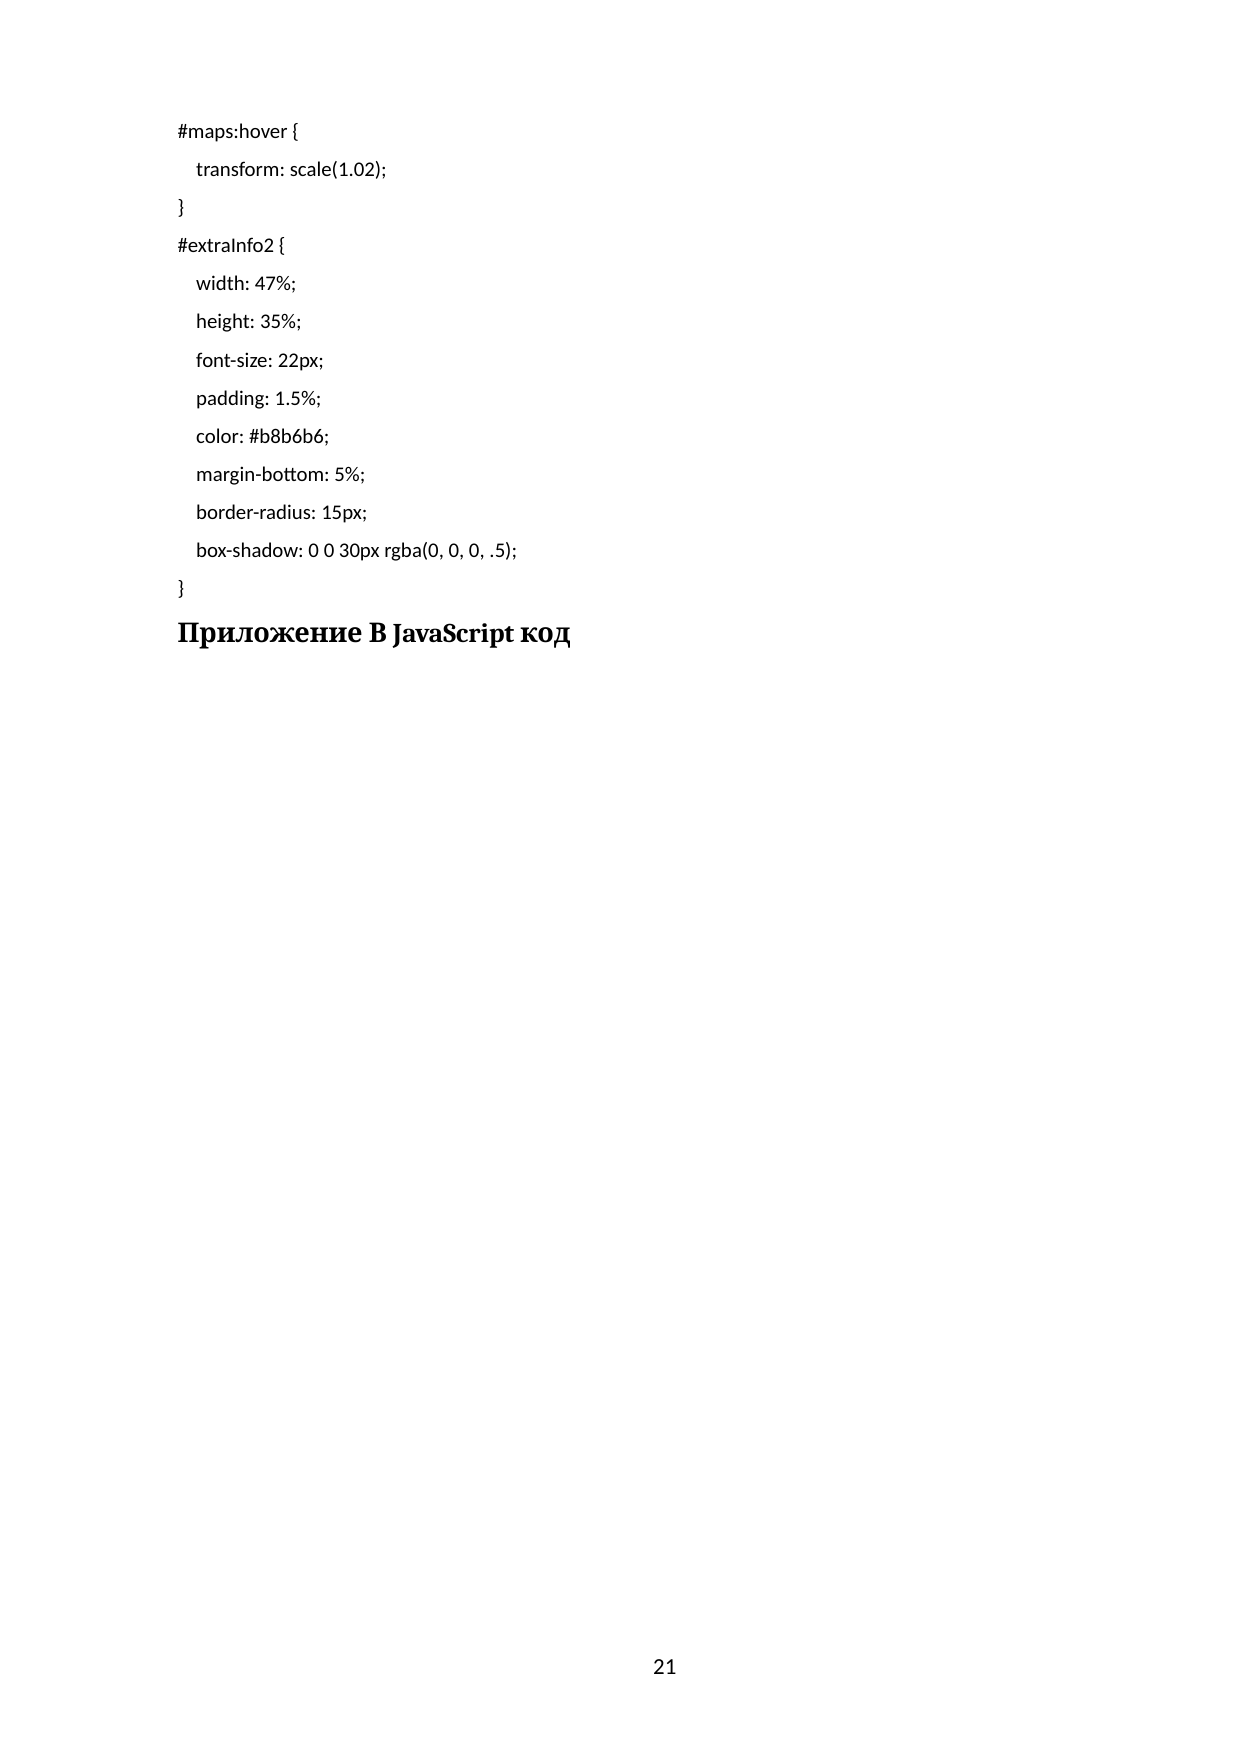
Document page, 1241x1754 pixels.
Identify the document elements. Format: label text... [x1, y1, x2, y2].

text #maps:hover { [177, 118, 1152, 143]
text transform: scale(1.02); [177, 156, 1152, 182]
text margin-bottom: 5%; [177, 461, 1152, 487]
text box-shadow: 0 0 30px rgba(0, 0, 0, .5); [177, 537, 1152, 563]
text height: 35%; [177, 309, 1152, 334]
text } [177, 194, 1152, 220]
text } [177, 576, 1152, 601]
text padding: 1.5%; [177, 385, 1152, 410]
text #extraInfo2 { [177, 232, 1152, 258]
text border-radius: 15px; [177, 499, 1152, 525]
subtitle Приложение В JavaScript код [177, 618, 1152, 649]
text font-size: 22px; [177, 347, 1152, 372]
text color: #b8b6b6; [177, 423, 1152, 448]
text width: 47%; [177, 271, 1152, 296]
